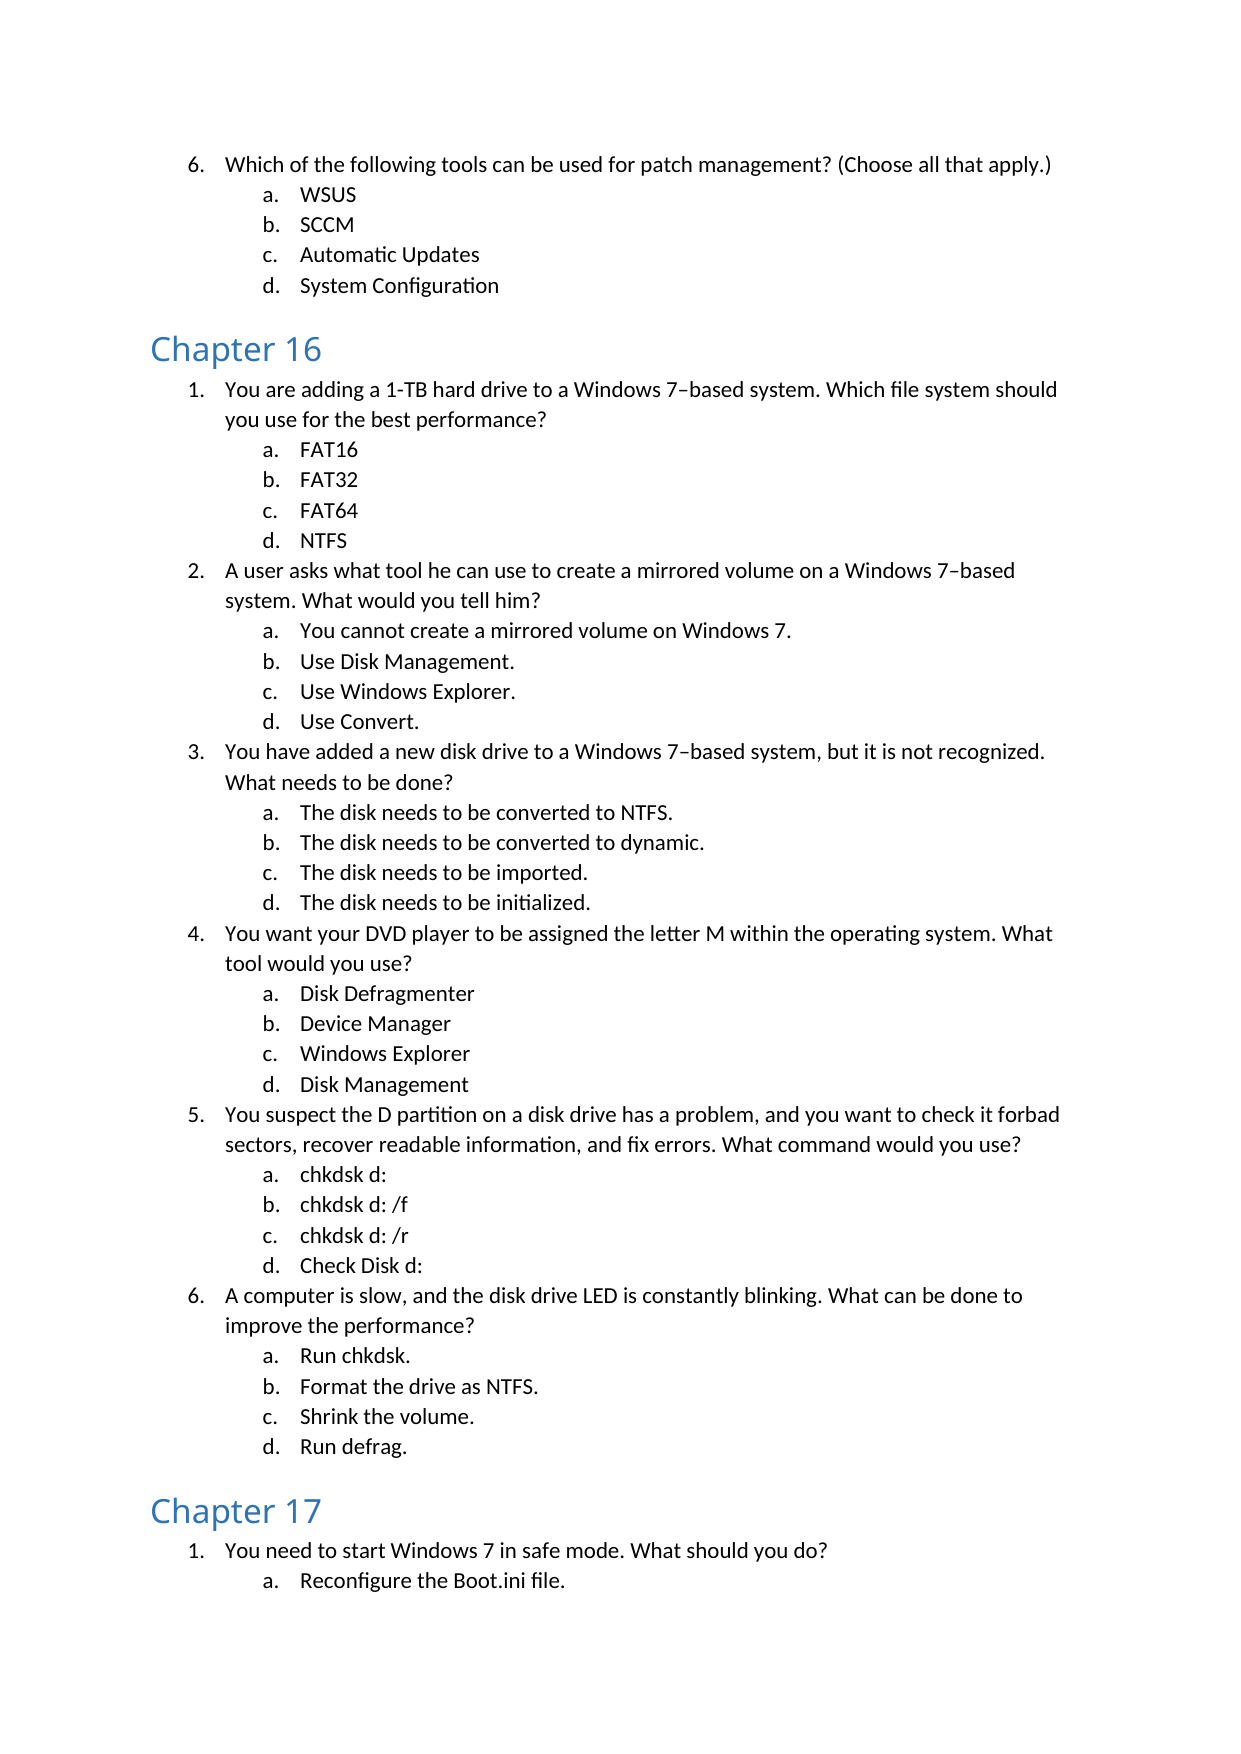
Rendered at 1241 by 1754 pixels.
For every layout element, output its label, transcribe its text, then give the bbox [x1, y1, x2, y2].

list Disk Defragmenter [262, 979, 1090, 1007]
list You want your DVD player to be assigned the letter M within the operating system. What tool would you use? [187, 919, 1090, 977]
list FAT64 [262, 496, 1090, 524]
list You have added a new disk drive to a Windows 7–based system, but it is not recognized. What needs to be done? [187, 737, 1090, 796]
list You are adding a 1-TB hard drive to a Windows 7–based system. Which file system should you use for the best performance? [187, 375, 1090, 433]
list chkdsk d: [262, 1160, 1090, 1188]
list FAT16 [262, 435, 1090, 463]
list Run chkdsk. [262, 1342, 1090, 1370]
list Device Manager [262, 1009, 1090, 1037]
list NTFS [262, 526, 1090, 554]
list Reconfigure the Boot.ini file. [262, 1567, 1090, 1595]
list Windows Explorer [262, 1039, 1090, 1068]
list Use Windows Explorer. [262, 677, 1090, 705]
list Use Disk Management. [262, 647, 1090, 675]
subtitle Chapter 16 [150, 326, 1090, 371]
list A user asks what tool he can use to create a mirrored volume on a Windows 7–based system. What would you tell him? [187, 556, 1090, 614]
list chkdsk d: /r [262, 1221, 1090, 1249]
list The disk needs to be converted to NTFS. [262, 798, 1090, 826]
list The disk needs to be converted to dynamic. [262, 828, 1090, 856]
list Format the drive as NTFS. [262, 1372, 1090, 1400]
list Which of the following tools can be used for patch management? (Choose all that apply.) [187, 150, 1090, 178]
list The disk needs to be imported. [262, 858, 1090, 886]
list Use Convert. [262, 707, 1090, 735]
list chkdsk d: /f [262, 1191, 1090, 1219]
list The disk needs to be initialized. [262, 888, 1090, 917]
subtitle Chapter 17 [150, 1487, 1090, 1533]
list FAT32 [262, 466, 1090, 494]
list WSUS [262, 180, 1090, 208]
list Check Disk d: [262, 1251, 1090, 1279]
list Disk Management [262, 1070, 1090, 1098]
list You need to start Windows 7 in safe mode. What should you do? [187, 1536, 1090, 1564]
list Run defrag. [262, 1432, 1090, 1460]
list System Configuration [262, 271, 1090, 299]
list You suspect the D partition on a disk drive has a problem, and you want to check it forbad sectors, recover readable information, and fix errors. What command would you use? [187, 1100, 1090, 1158]
list Shrink the volume. [262, 1402, 1090, 1430]
list A computer is slow, and the disk drive LED is constantly blinking. What can be done to improve the performance? [187, 1281, 1090, 1339]
list Automatic Updates [262, 241, 1090, 269]
list SCCM [262, 210, 1090, 238]
list You cannot create a mirrored volume on Windows 7. [262, 617, 1090, 645]
